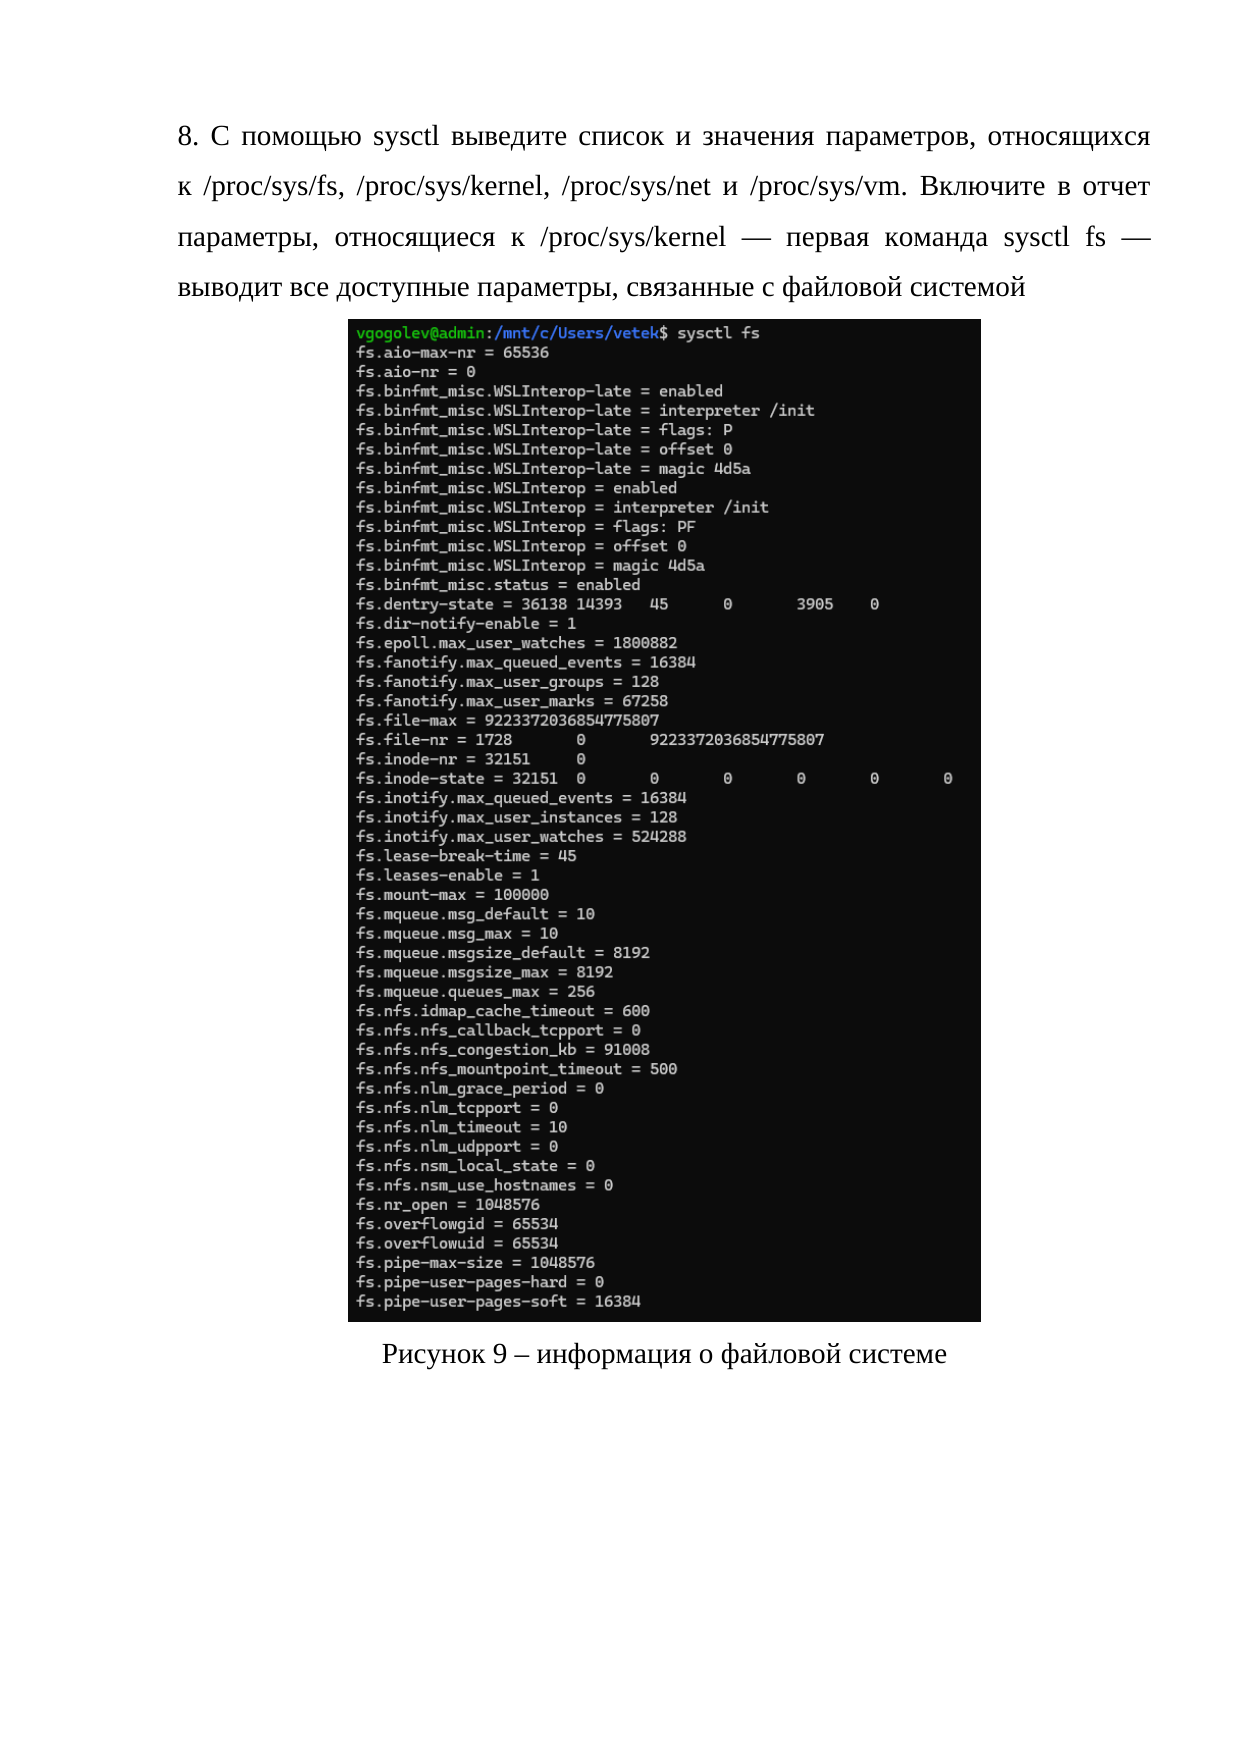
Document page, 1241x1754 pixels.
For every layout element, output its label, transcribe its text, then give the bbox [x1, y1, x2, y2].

picture [348, 319, 981, 1322]
text Рисунок 9 – информация о файловой системе [177, 1336, 1152, 1370]
text 8. С помощью sysctl выведите список и значения параметров, относящихся к /proc/sys/fs, /proc/sys/kernel, /proc/sys/net и /proc/sys/vm. Включите в отчет параметры, относящиеся к /proc/sys/kernel — первая команда sysctl fs — выводит все доступные параметры, связанные с файловой системой [177, 118, 1152, 303]
